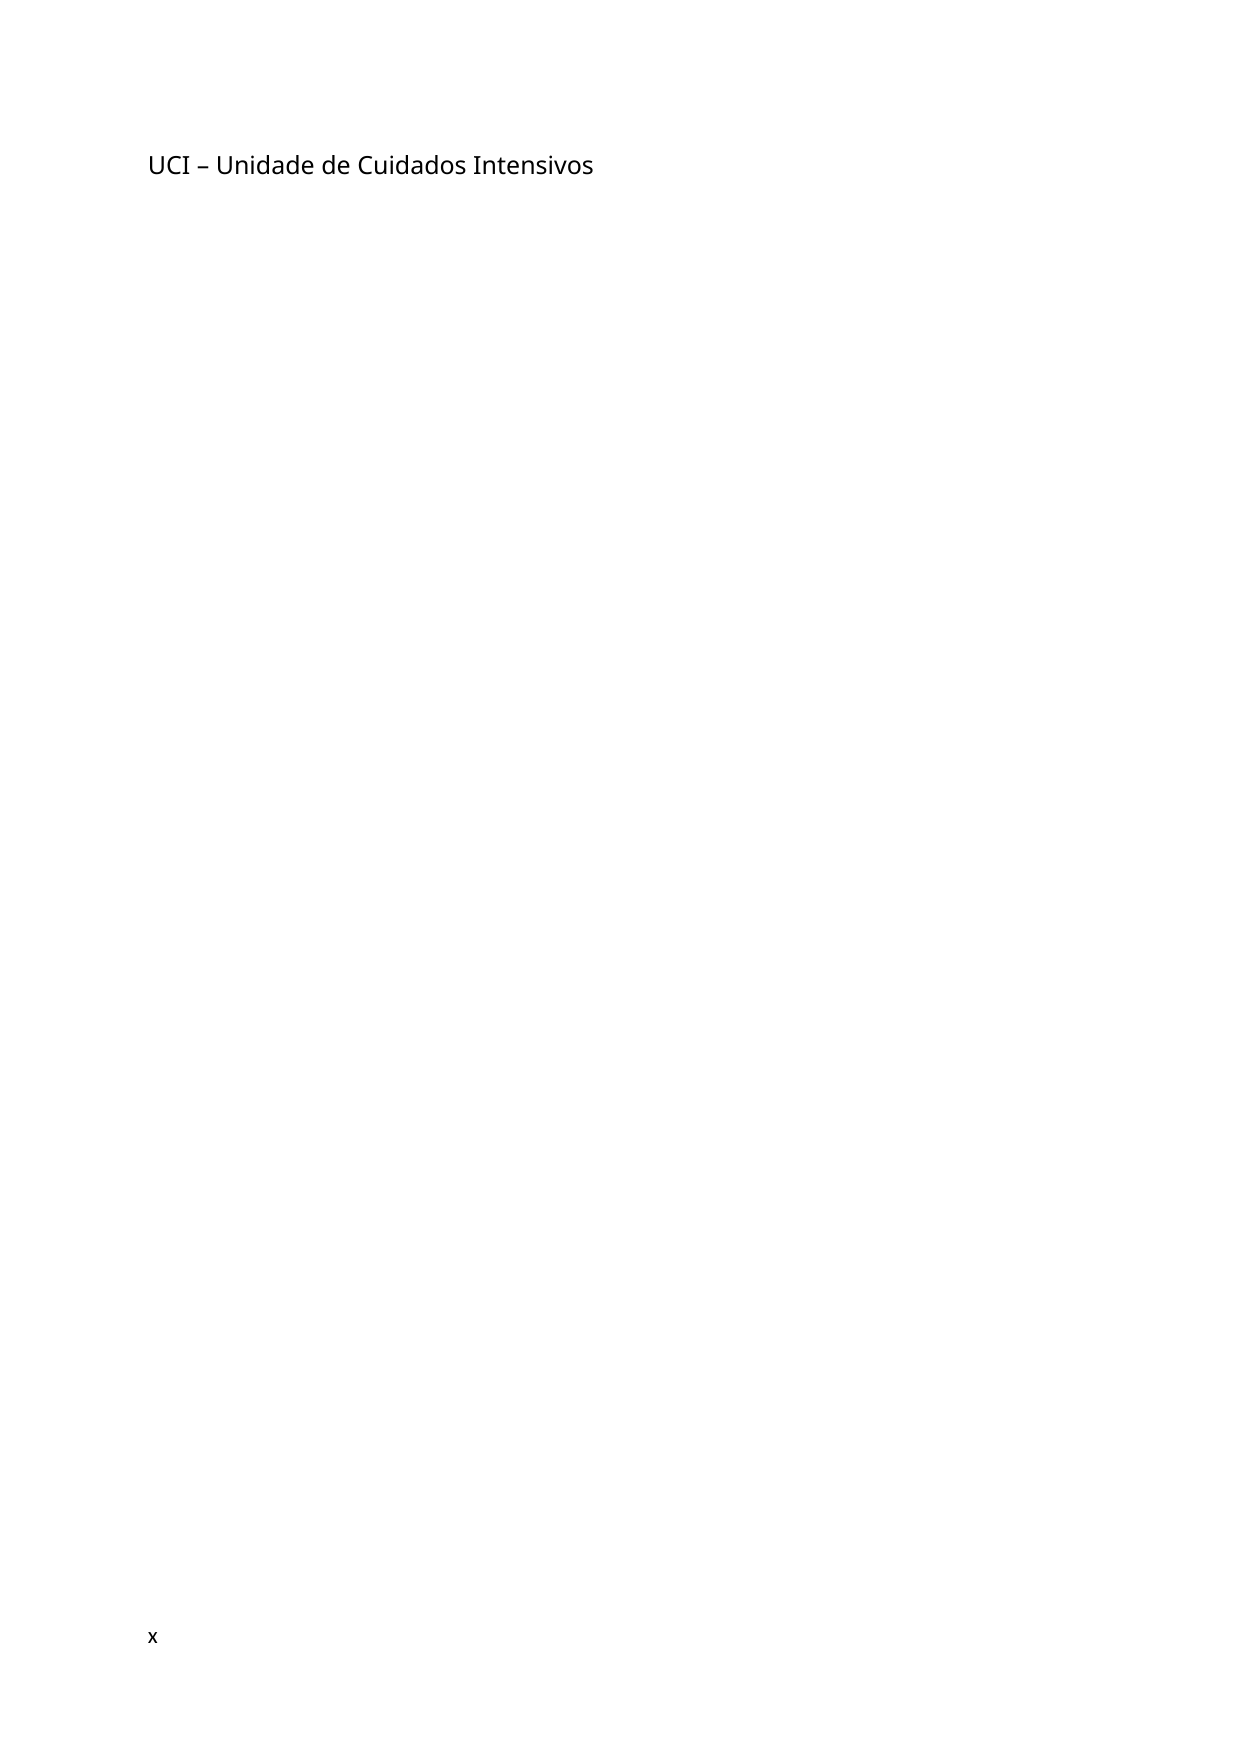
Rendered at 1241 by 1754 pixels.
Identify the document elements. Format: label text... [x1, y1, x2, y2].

text UCI – Unidade de Cuidados Intensivos [148, 148, 1092, 182]
